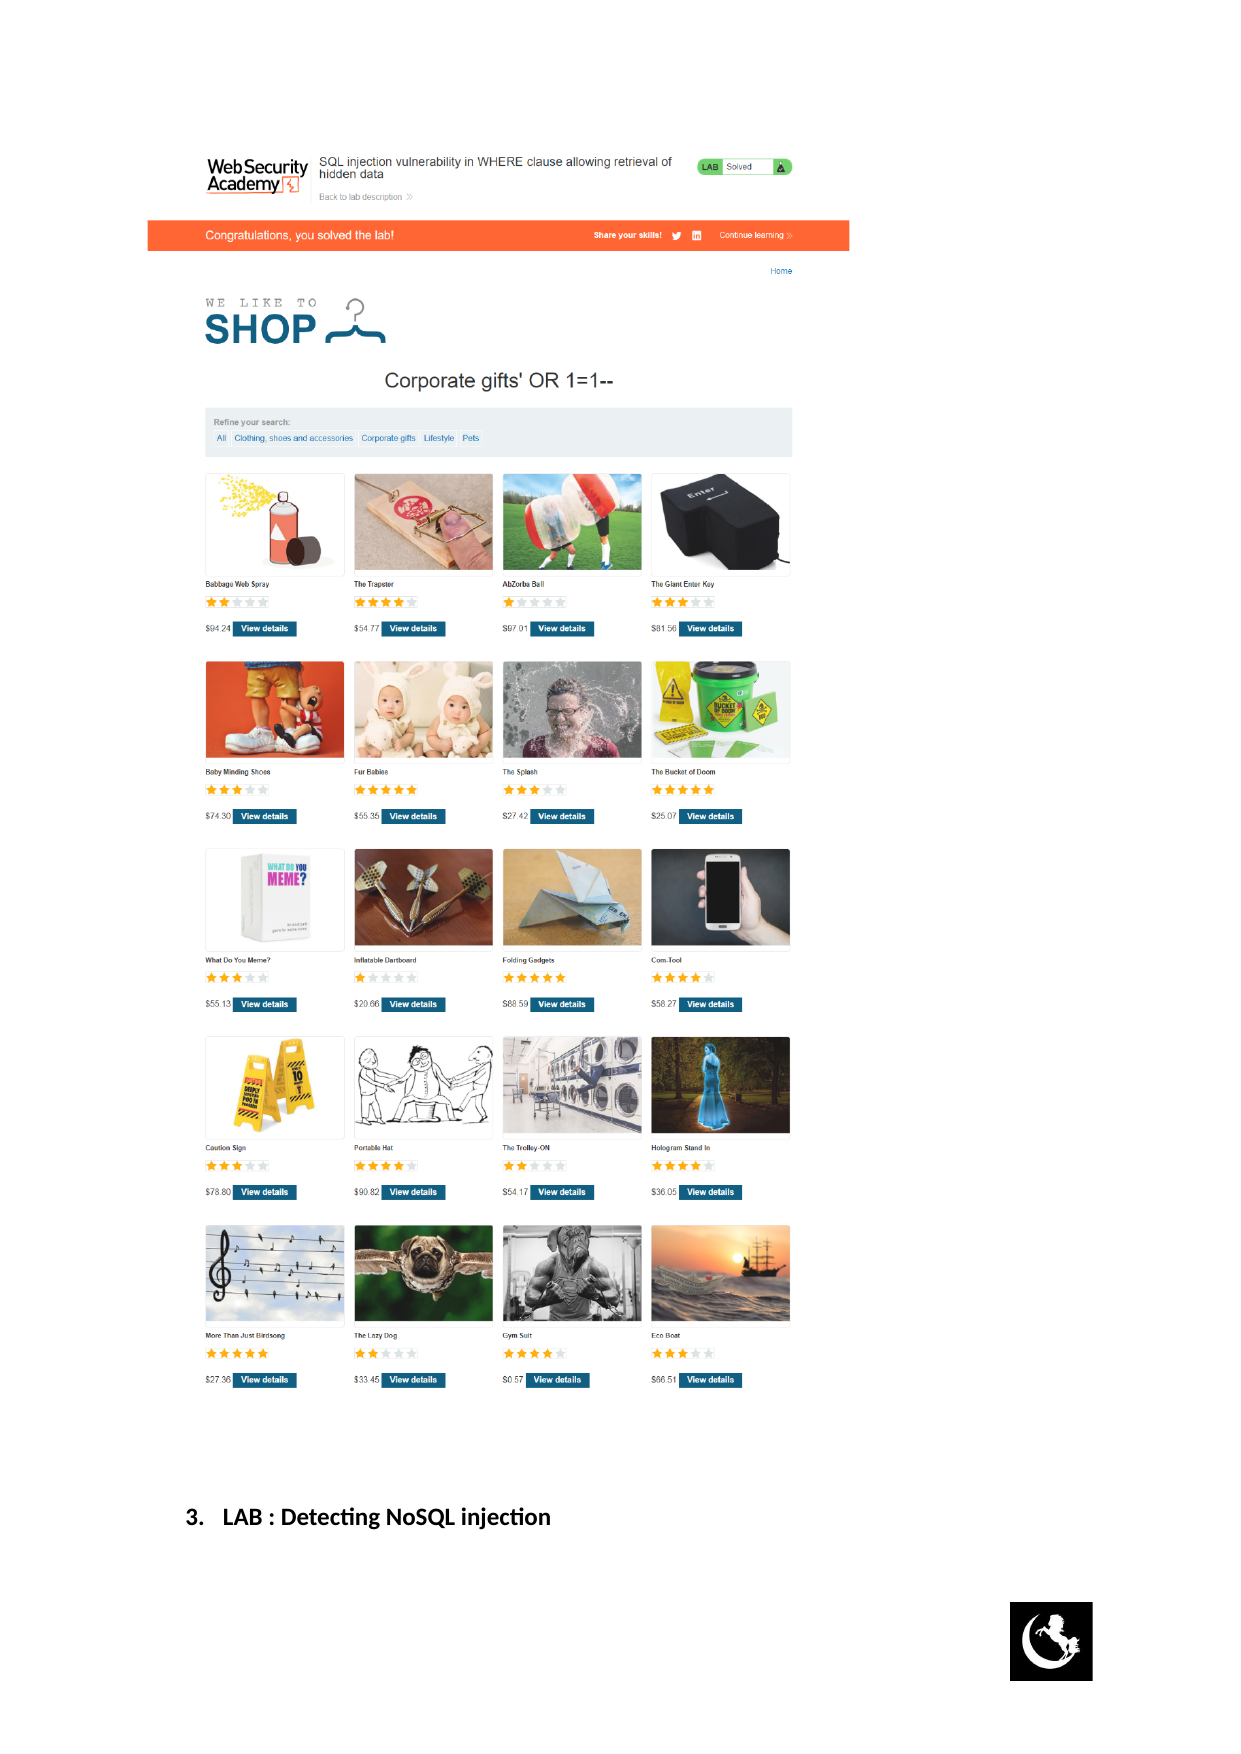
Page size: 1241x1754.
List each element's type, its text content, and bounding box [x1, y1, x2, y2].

picture [1010, 1602, 1093, 1681]
list LAB : Detecting NoSQL injection [185, 1501, 1093, 1532]
picture [147, 147, 850, 1427]
